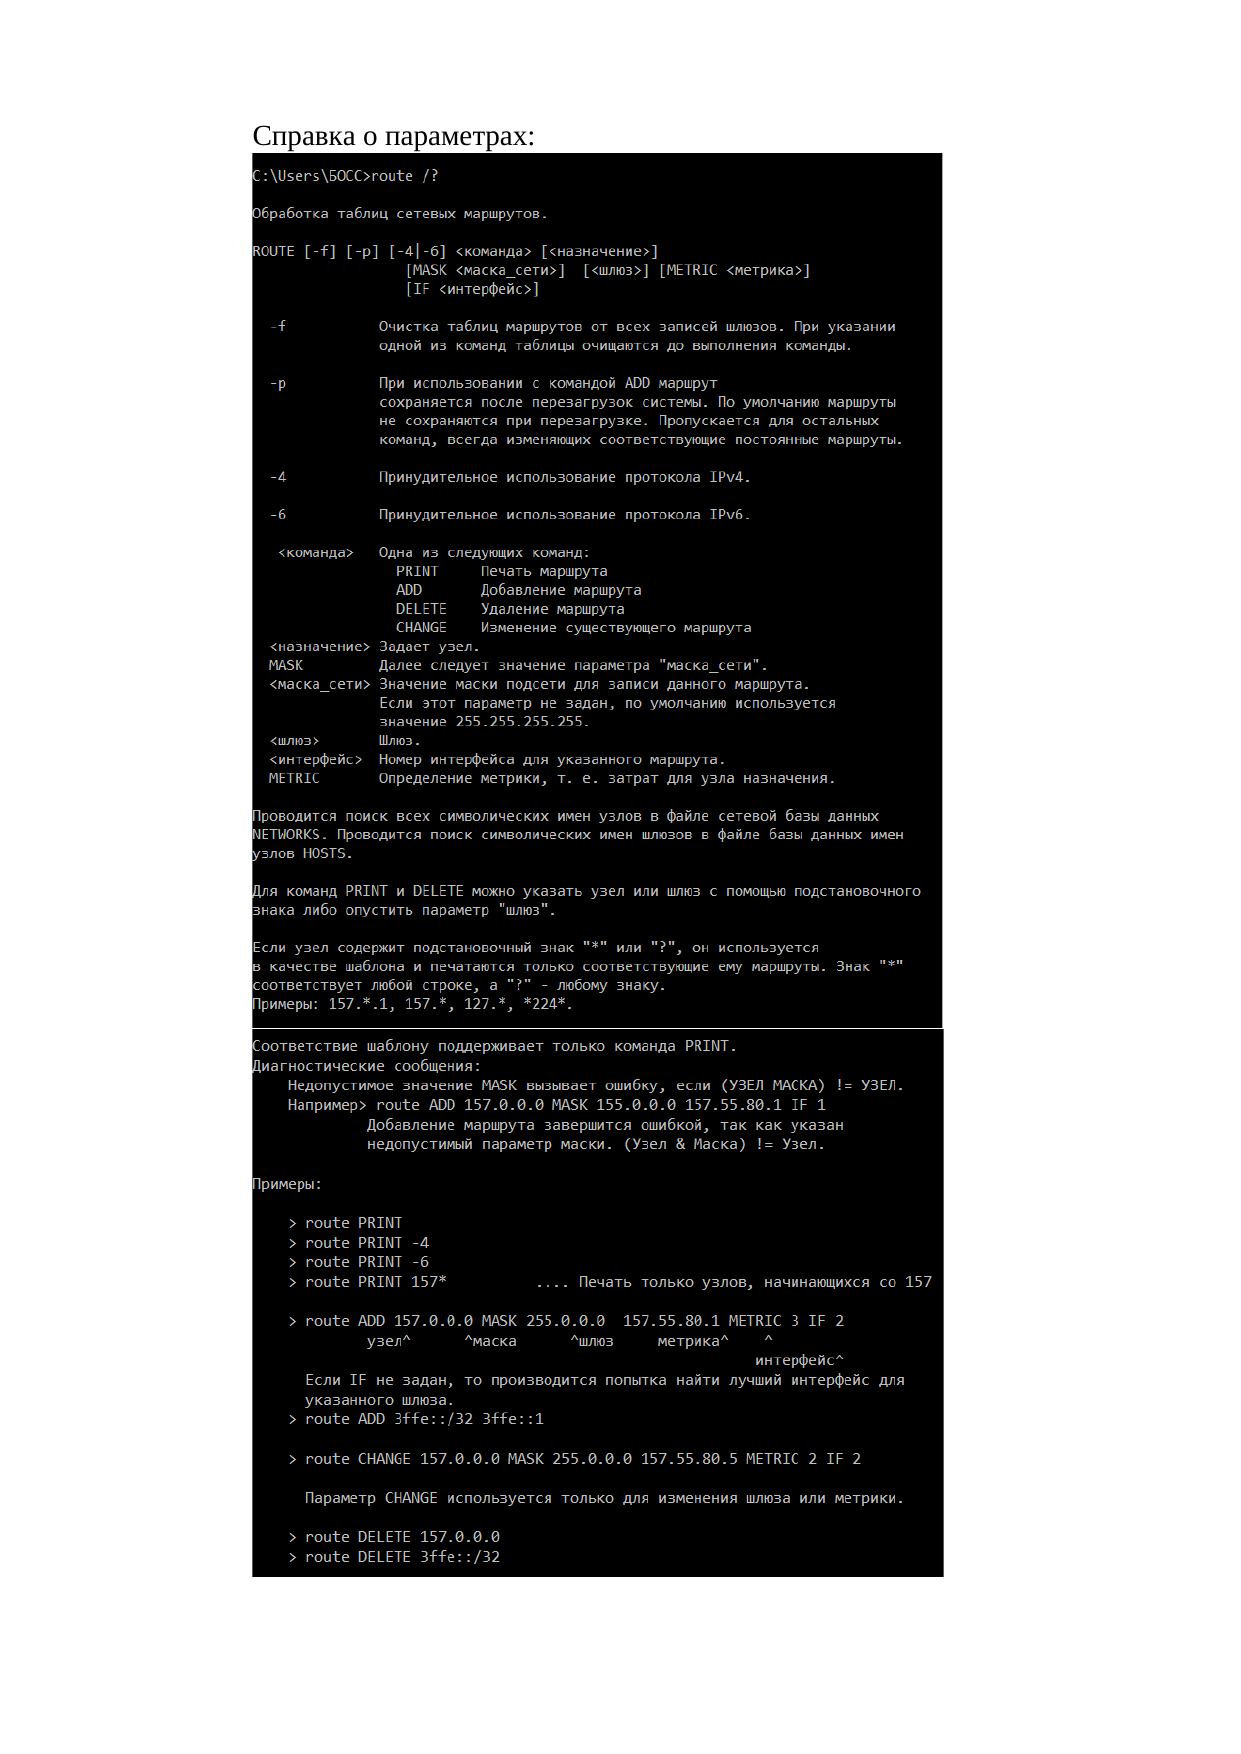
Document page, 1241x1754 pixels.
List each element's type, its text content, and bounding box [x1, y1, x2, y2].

picture [252, 153, 943, 1028]
picture [252, 1029, 944, 1577]
